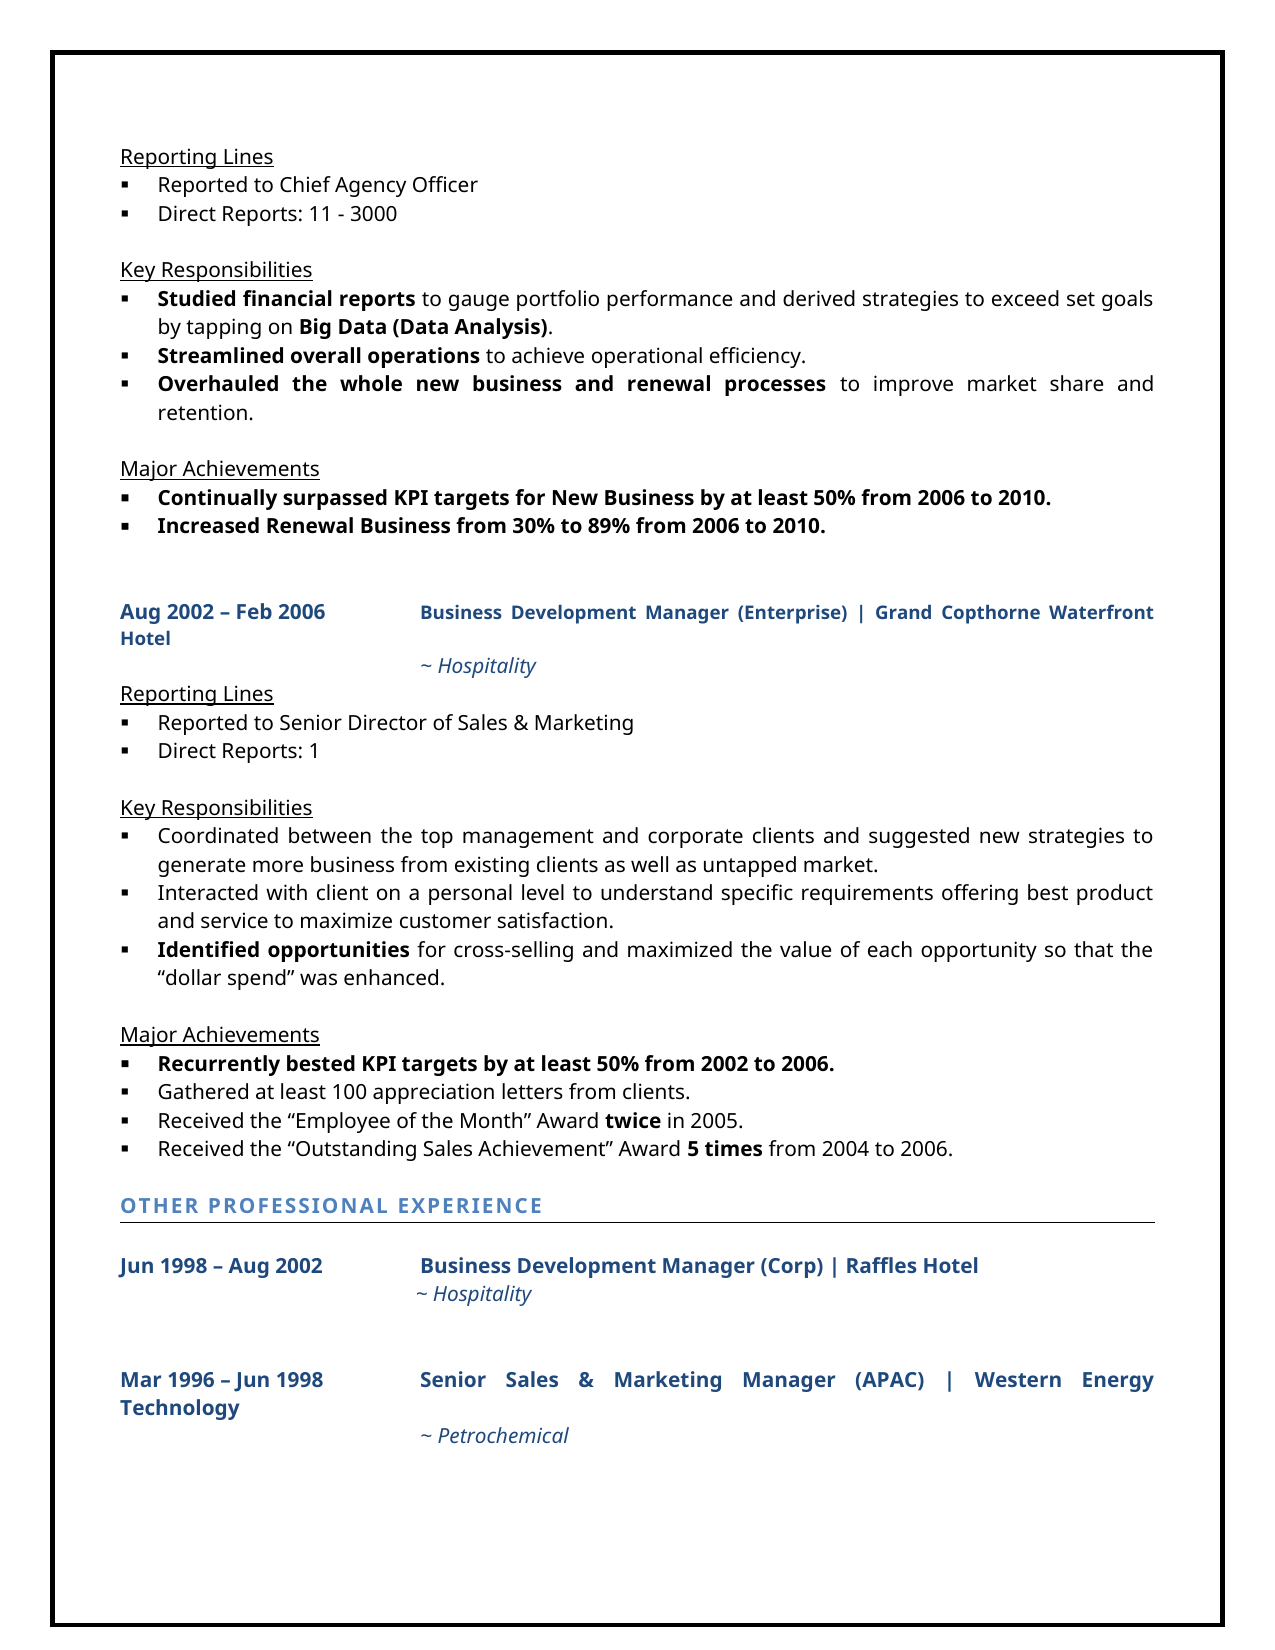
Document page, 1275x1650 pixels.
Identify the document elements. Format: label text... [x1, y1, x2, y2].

list Received the “Outstanding Sales Achievement” Award 5 times from 2004 to 2006. [120, 1134, 1155, 1163]
text Major Achievements [120, 1020, 1155, 1049]
list Direct Reports: 11 - 3000 [120, 199, 1155, 227]
text Jun 1998 – Aug 2002 Business Development Manager (Corp) | Raffles Hotel [120, 1251, 1155, 1279]
list Received the “Employee of the Month” Award twice in 2005. [120, 1106, 1155, 1134]
list Identified opportunities for cross-selling and maximized the value of each opportunity so that the “dollar spend” was enhanced. [120, 935, 1155, 992]
text Aug 2002 – Feb 2006 Business Development Manager (Enterprise) | Grand Copthorne Waterfront Hotel [120, 597, 1155, 651]
text Reporting Lines [120, 679, 1155, 708]
text Key Responsibilities [120, 256, 1155, 284]
text Key Responsibilities [120, 793, 1155, 821]
list Overhauled the whole new business and renewal processes to improve market share and retention. [120, 369, 1155, 426]
list Interacted with client on a personal level to understand specific requirements offering best product and service to maximize customer satisfaction. [120, 878, 1155, 935]
text ~ Hospitality [120, 1279, 1155, 1308]
text ~ Hospitality [120, 651, 1155, 679]
list Increased Renewal Business from 30% to 89% from 2006 to 2010. [120, 511, 1155, 540]
subtitle OTHER PROFESSIONAL EXPERIENCE [120, 1191, 1155, 1222]
list Streamlined overall operations to achieve operational efficiency. [120, 341, 1155, 369]
text ~ Petrochemical [120, 1422, 1155, 1450]
list Recurrently bested KPI targets by at least 50% from 2002 to 2006. [120, 1049, 1155, 1077]
list Reported to Chief Agency Officer [120, 170, 1155, 199]
list Coordinated between the top management and corporate clients and suggested new strategies to generate more business from existing clients as well as untapped market. [120, 821, 1155, 878]
list Direct Reports: 1 [120, 736, 1155, 764]
text Major Achievements [120, 454, 1155, 483]
list Gathered at least 100 appreciation letters from clients. [120, 1077, 1155, 1106]
text Reporting Lines [120, 142, 1155, 170]
list Studied financial reports to gauge portfolio performance and derived strategies to exceed set goals by tapping on Big Data (Data Analysis). [120, 284, 1155, 341]
text Mar 1996 – Jun 1998 Senior Sales & Marketing Manager (APAC) | Western Energy Technology [120, 1365, 1155, 1422]
list Reported to Senior Director of Sales & Marketing [120, 708, 1155, 736]
list Continually surpassed KPI targets for New Business by at least 50% from 2006 to 2010. [120, 483, 1155, 511]
